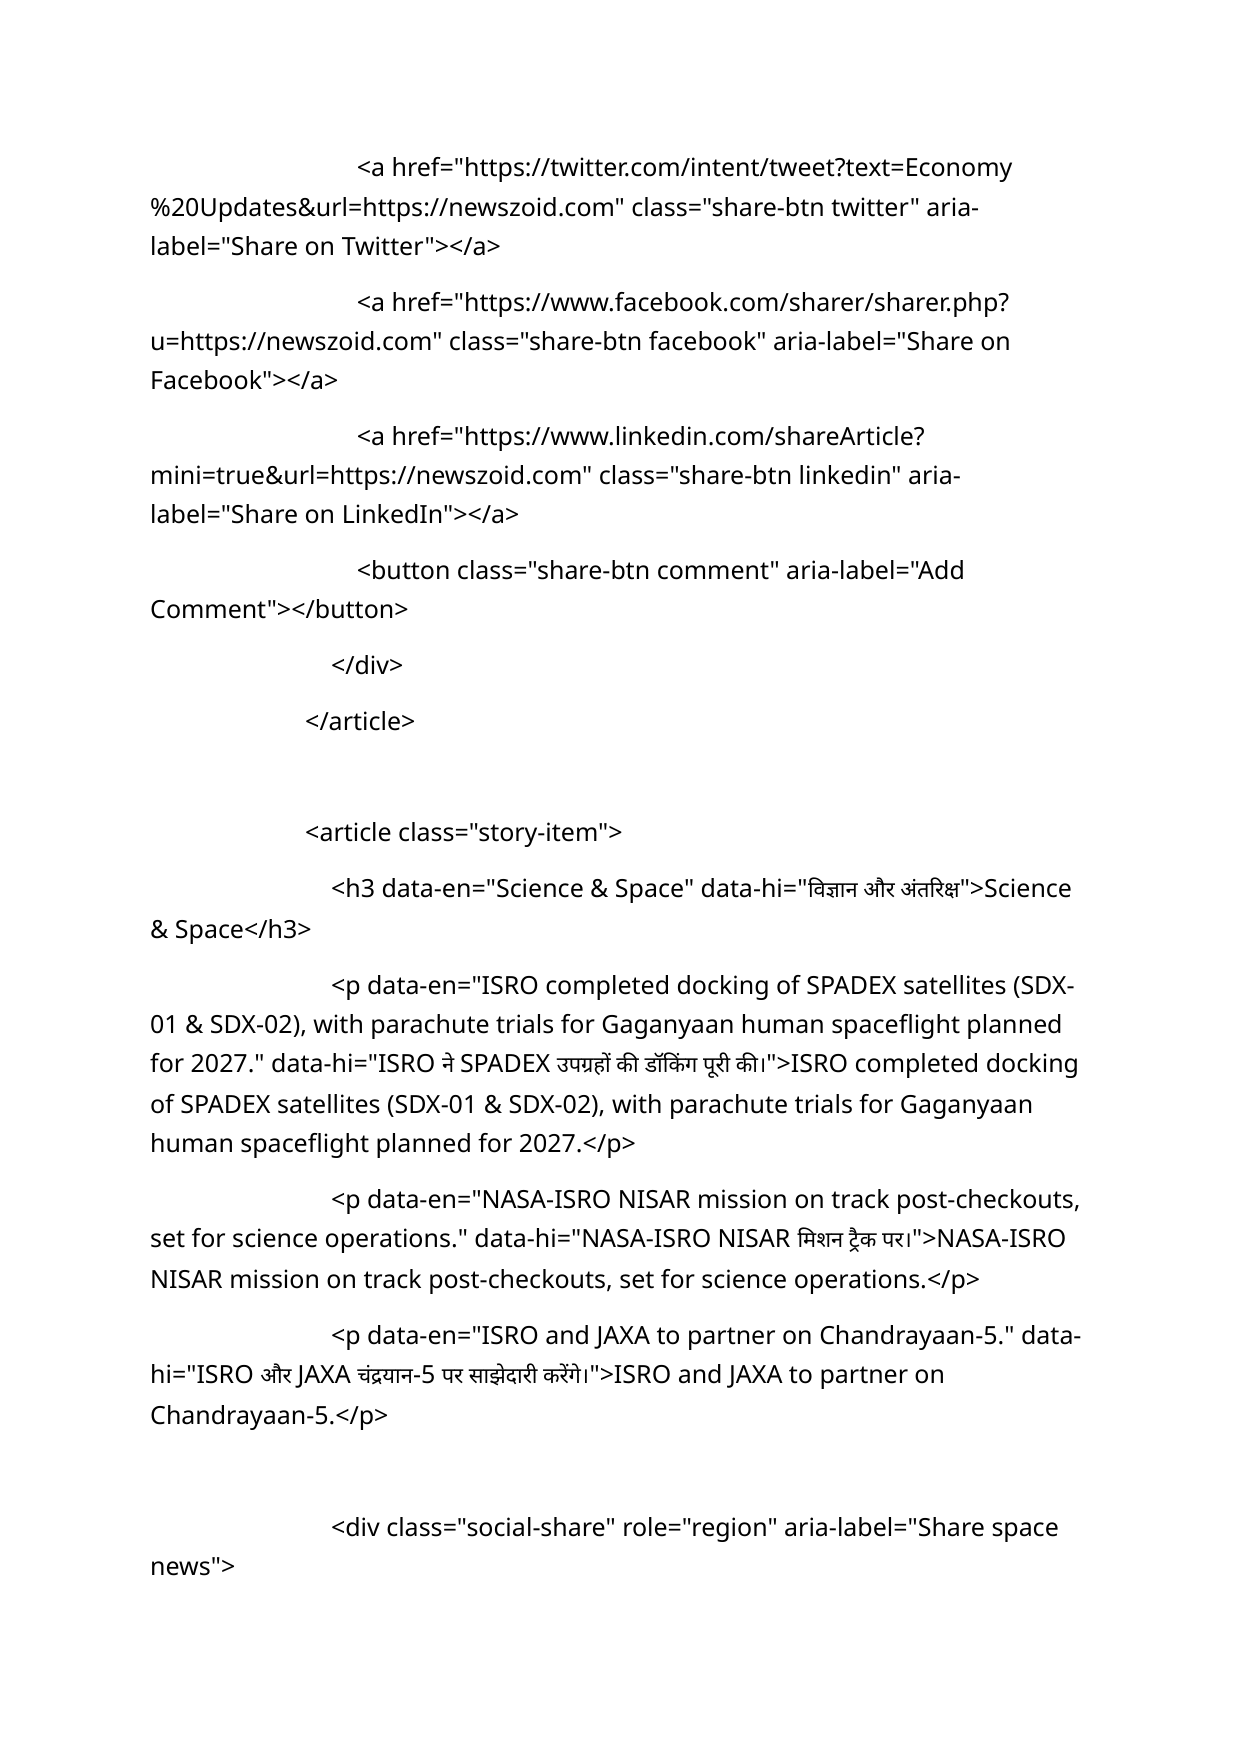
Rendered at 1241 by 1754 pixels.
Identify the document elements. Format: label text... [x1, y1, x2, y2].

text <a href="https://www.facebook.com/sharer/sharer.php?u=https://newszoid.com" class="share-btn facebook" aria-label="Share on Facebook"></a> [150, 284, 1090, 397]
text <p data-en="ISRO and JAXA to partner on Chandrayaan-5." data-hi="ISRO और JAXA चंद्रयान-5 पर साझेदारी करेंगे।">ISRO and JAXA to partner on Chandrayaan-5.</p> [150, 1317, 1090, 1432]
text <p data-en="ISRO completed docking of SPADEX satellites (SDX-01 & SDX-02), with parachute trials for Gaganyaan human spaceflight planned for 2027." data-hi="ISRO ने SPADEX उपग्रहों की डॉकिंग पूरी की।">ISRO completed docking of SPADEX satellites (SDX-01 & SDX-02), with parachute trials for Gaganyaan human spaceflight planned for 2027.</p> [150, 967, 1090, 1160]
text </div> [150, 647, 1090, 682]
text <a href="https://twitter.com/intent/tweet?text=Economy%20Updates&url=https://newszoid.com" class="share-btn twitter" aria-label="Share on Twitter"></a> [150, 150, 1090, 262]
text <h3 data-en="Science & Space" data-hi="विज्ञान और अंतरिक्ष">Science & Space</h3> [150, 871, 1090, 946]
text <article class="story-item"> [150, 815, 1090, 849]
text <p data-en="NASA-ISRO NISAR mission on track post-checkouts, set for science operations." data-hi="NASA-ISRO NISAR मिशन ट्रैक पर।">NASA-ISRO NISAR mission on track post-checkouts, set for science operations.</p> [150, 1182, 1090, 1296]
text </article> [150, 703, 1090, 737]
text <a href="https://www.linkedin.com/shareArticle?mini=true&url=https://newszoid.com" class="share-btn linkedin" aria-label="Share on LinkedIn"></a> [150, 418, 1090, 531]
text <button class="share-btn comment" aria-label="Add Comment"></button> [150, 552, 1090, 626]
text <div class="social-share" role="region" aria-label="Share space news"> [150, 1509, 1090, 1582]
